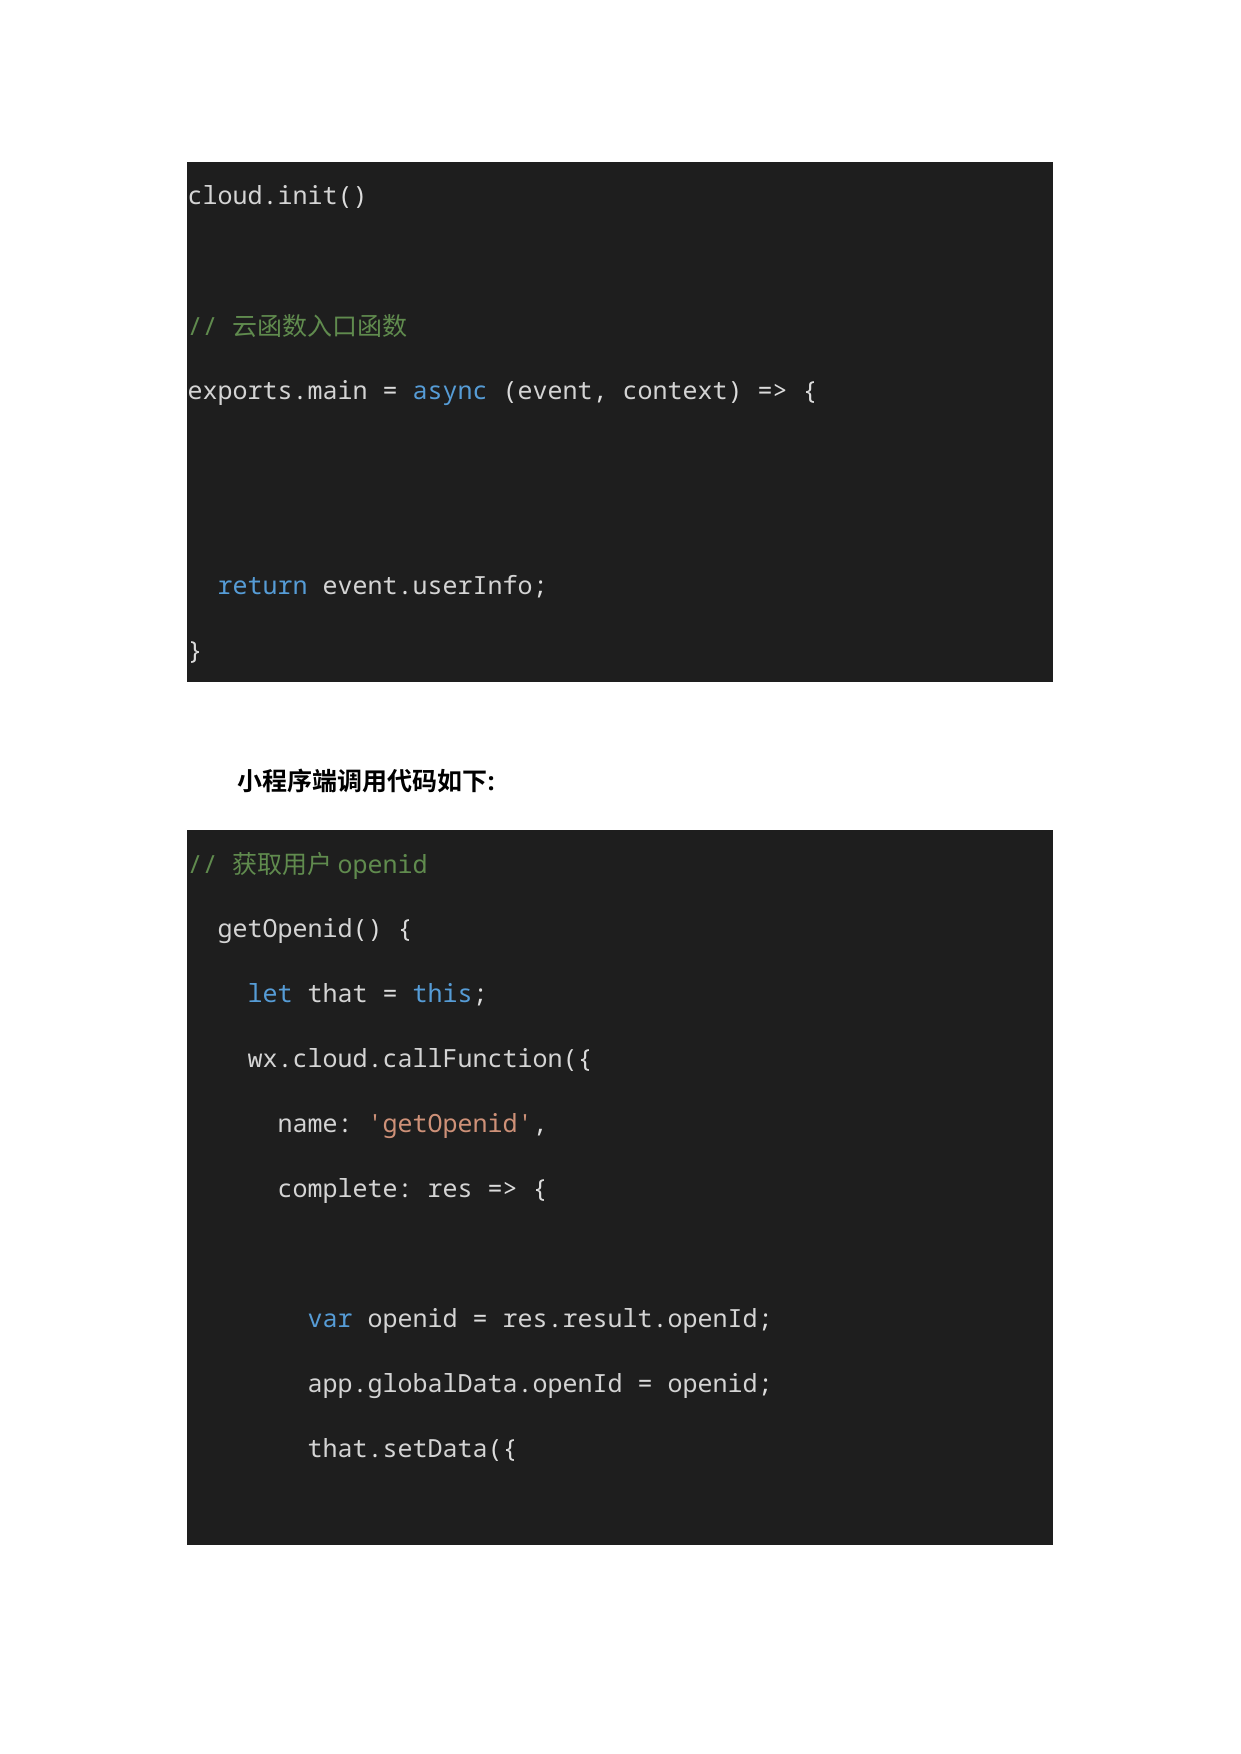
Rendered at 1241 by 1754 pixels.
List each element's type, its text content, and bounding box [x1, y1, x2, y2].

text name: 'getOpenid', [187, 1090, 1053, 1155]
text exports.main = async (event, context) => { [187, 357, 1053, 422]
text // 获取用户openid [187, 830, 1053, 895]
text that.setData({ [187, 1415, 1053, 1480]
text let that = this; [187, 960, 1053, 1025]
text 小程序端调用代码如下: [237, 747, 1053, 812]
text } [187, 617, 1053, 682]
text complete: res => { [187, 1155, 1053, 1220]
text cloud.init() [187, 162, 1053, 227]
text // 云函数入口函数 [187, 292, 1053, 357]
text wx.cloud.callFunction({ [187, 1025, 1053, 1090]
text app.globalData.openId = openid; [187, 1350, 1053, 1415]
text var openid = res.result.openId; [187, 1285, 1053, 1350]
text getOpenid() { [187, 895, 1053, 960]
text return event.userInfo; [187, 552, 1053, 617]
